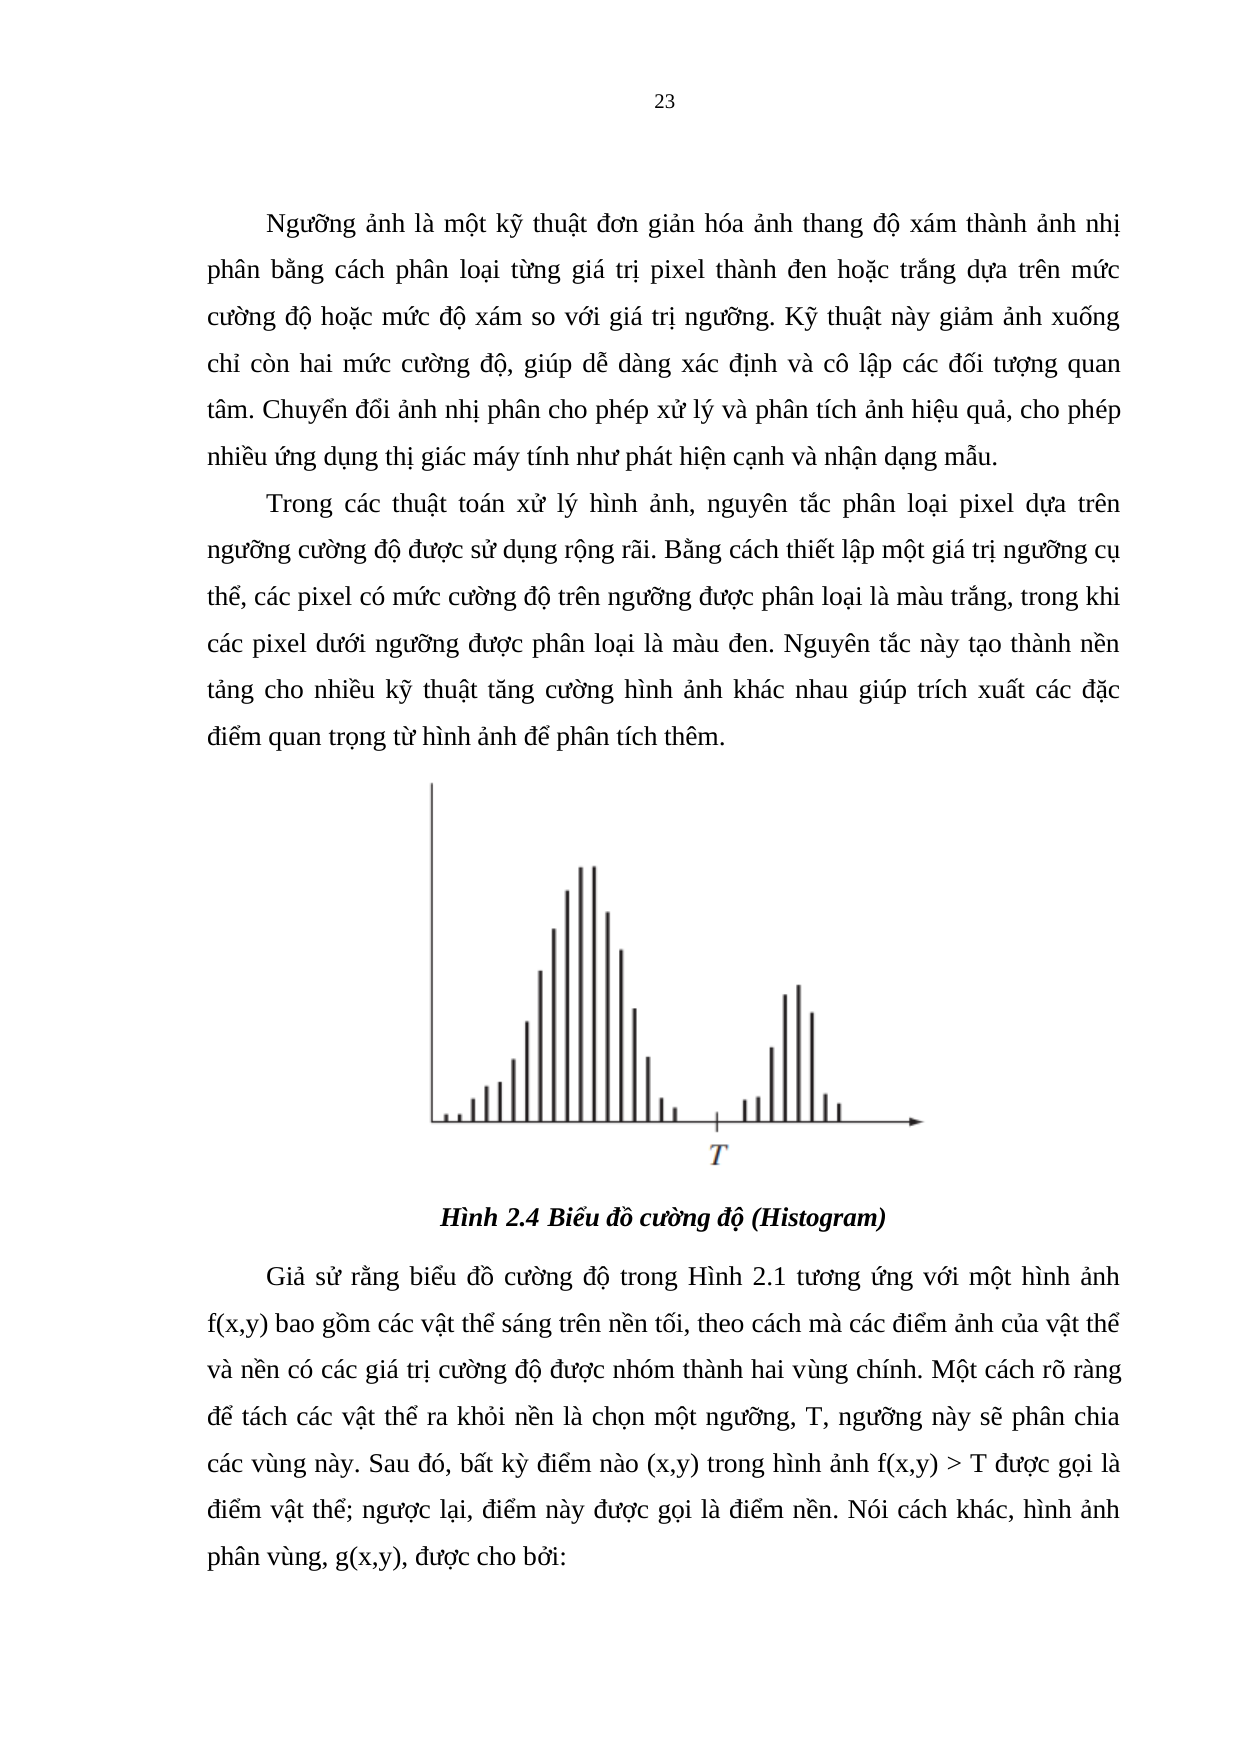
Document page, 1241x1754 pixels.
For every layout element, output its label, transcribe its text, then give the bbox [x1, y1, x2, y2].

text Hình 2.4 Biểu đồ cường độ (Histogram) [207, 1201, 1122, 1232]
picture [408, 766, 933, 1173]
text Trong các thuật toán xử lý hình ảnh, nguyên tắc phân loại pixel dựa trên ngưỡng cường độ được sử dụng rộng rãi. Bằng cách thiết lập một giá trị ngưỡng cụ thể, các pixel có mức cường độ trên ngưỡng được phân loại là màu trắng, trong khi các pixel dưới ngưỡng được phân loại là màu đen. Nguyên tắc này tạo thành nền tảng cho nhiều kỹ thuật tăng cường hình ảnh khác nhau giúp trích xuất các đặc điểm quan trọng từ hình ảnh để phân tích thêm. [207, 487, 1122, 751]
text Giả sử rằng biểu đồ cường độ trong Hình 2.1 tương ứng với một hình ảnh f(x,y) bao gồm các vật thể sáng trên nền tối, theo cách mà các điểm ảnh của vật thể và nền có các giá trị cường độ được nhóm thành hai vùng chính. Một cách rõ ràng để tách các vật thể ra khỏi nền là chọn một ngưỡng, T, ngưỡng này sẽ phân chia các vùng này. Sau đó, bất kỳ điểm nào (x,y) trong hình ảnh f(x,y) > T được gọi là điểm vật thể; ngược lại, điểm này được gọi là điểm nền. Nói cách khác, hình ảnh phân vùng, g(x,y), được cho bởi: [207, 1260, 1122, 1571]
text Ngưỡng ảnh là một kỹ thuật đơn giản hóa ảnh thang độ xám thành ảnh nhị phân bằng cách phân loại từng giá trị pixel thành đen hoặc trắng dựa trên mức cường độ hoặc mức độ xám so với giá trị ngưỡng. Kỹ thuật này giảm ảnh xuống chỉ còn hai mức cường độ, giúp dễ dàng xác định và cô lập các đối tượng quan tâm. Chuyển đổi ảnh nhị phân cho phép xử lý và phân tích ảnh hiệu quả, cho phép nhiều ứng dụng thị giác máy tính như phát hiện cạnh và nhận dạng mẫu. [207, 207, 1122, 471]
